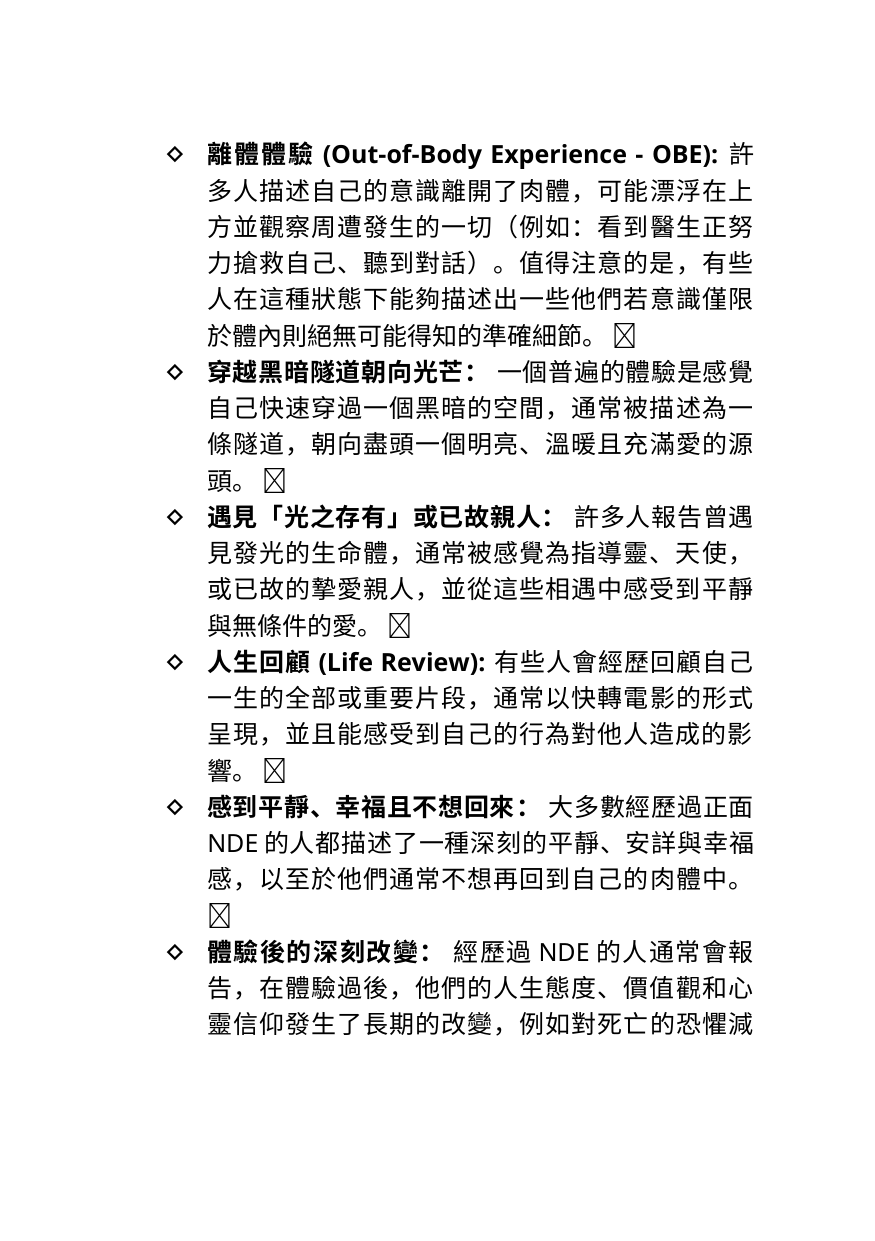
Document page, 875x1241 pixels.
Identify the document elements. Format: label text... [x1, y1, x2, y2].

list 感到平靜、幸福且不想回來： 大多數經歷過正面NDE的人都描述了一種深刻的平靜、安詳與幸福感，以至於他們通常不想再回到自己的肉體中。  [163, 787, 754, 932]
list 遇見「光之存有」或已故親人： 許多人報告曾遇見發光的生命體，通常被感覺為指導靈、天使，或已故的摯愛親人，並從這些相遇中感受到平靜與無條件的愛。  [163, 497, 754, 642]
list 人生回顧 (Life Review): 有些人會經歷回顧自己一生的全部或重要片段，通常以快轉電影的形式呈現，並且能感受到自己的行為對他人造成的影響。  [163, 642, 754, 787]
list 離體體驗 (Out-of-Body Experience - OBE): 許多人描述自己的意識離開了肉體，可能漂浮在上方並觀察周遭發生的一切（例如：看到醫生正努力搶救自己、聽到對話）。值得注意的是，有些人在這種狀態下能夠描述出一些他們若意識僅限於體內則絕無可能得知的準確細節。  [163, 135, 754, 352]
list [163, 932, 754, 1041]
list 穿越黑暗隧道朝向光芒： 一個普遍的體驗是感覺自己快速穿過一個黑暗的空間，通常被描述為一條隧道，朝向盡頭一個明亮、溫暖且充滿愛的源頭。  [163, 352, 754, 497]
